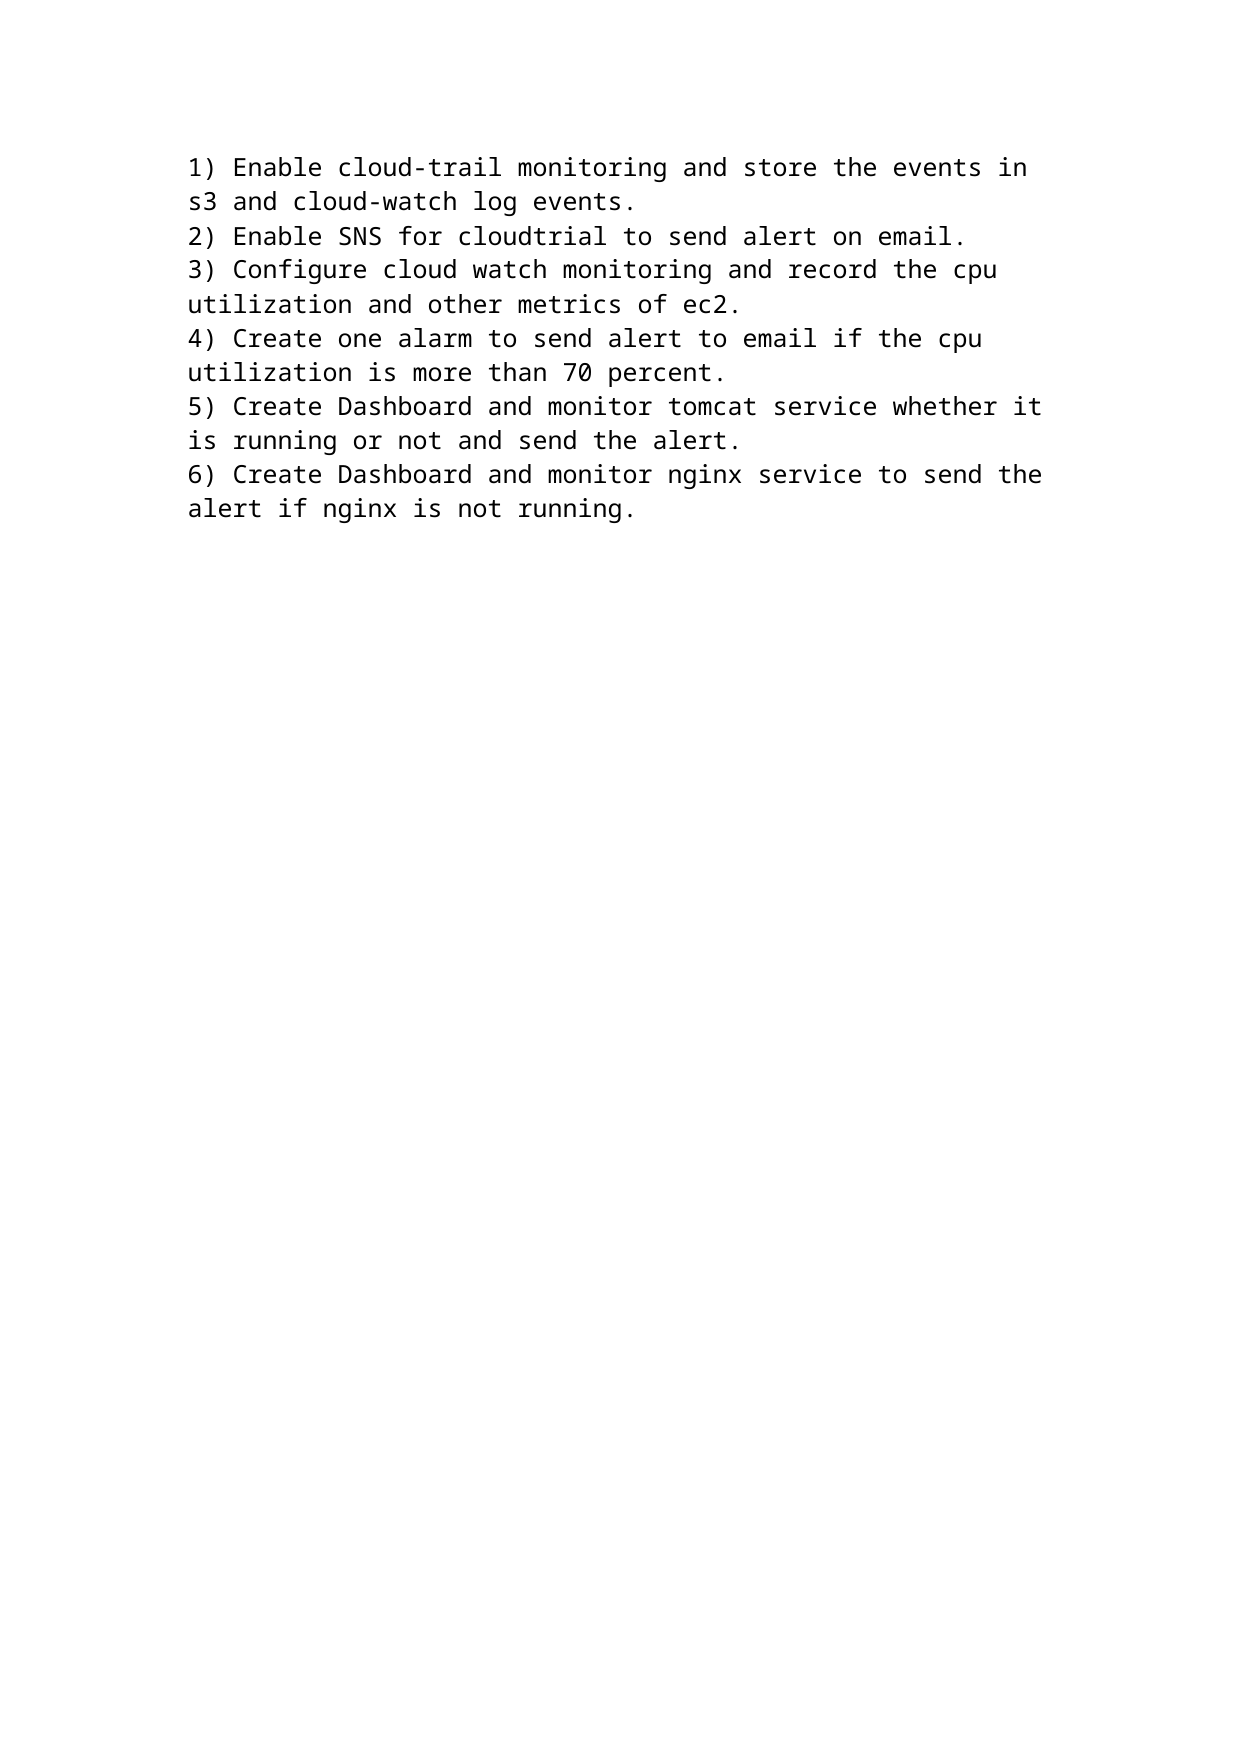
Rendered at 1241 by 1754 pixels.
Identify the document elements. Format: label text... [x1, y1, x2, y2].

text 1) Enable cloud-trail monitoring and store the events in s3 and cloud-watch log events. 2) Enable SNS for cloudtrial to send alert on email. 3) Configure cloud watch monitoring and record the cpu utilization and other metrics of ec2. 4) Create one alarm to send alert to email if the cpu utilization is more than 70 percent. 5) Create Dashboard and monitor tomcat service whether it is running or not and send the alert. 6) Create Dashboard and monitor nginx service to send the alert if nginx is not running. [187, 150, 1053, 525]
